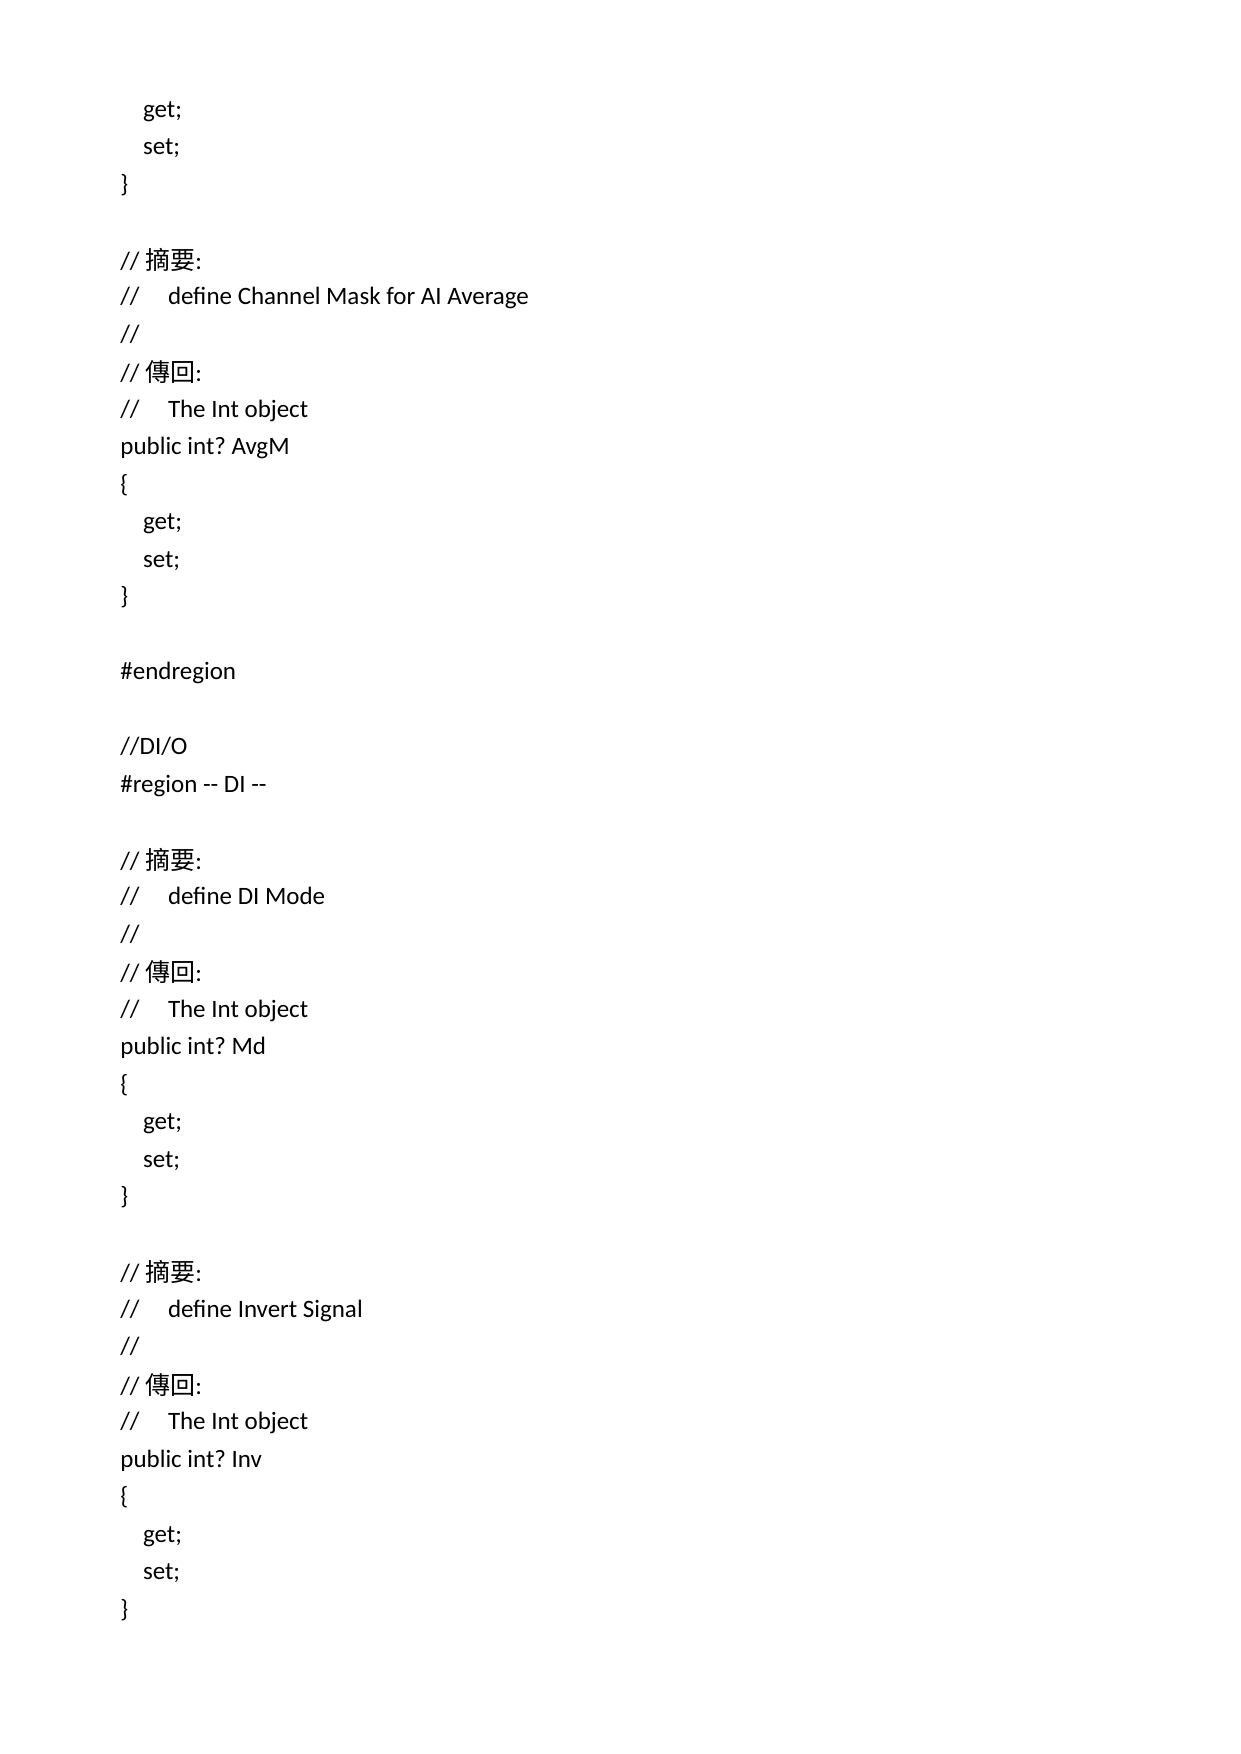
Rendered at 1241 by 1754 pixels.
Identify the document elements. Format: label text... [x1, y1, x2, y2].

text } [75, 1589, 1165, 1627]
text set; [75, 539, 1165, 577]
text set; [75, 1552, 1165, 1589]
text #region -- DI -- [75, 764, 1165, 802]
text } [75, 1177, 1165, 1214]
text // [75, 314, 1165, 352]
text // The Int object [75, 989, 1165, 1027]
text public int? Md [75, 1027, 1165, 1064]
text public int? Inv [75, 1439, 1165, 1477]
text // The Int object [75, 1402, 1165, 1439]
text // 摘要: [75, 239, 1165, 277]
text get; [75, 89, 1165, 127]
text get; [75, 502, 1165, 539]
text { [75, 1064, 1165, 1102]
text set; [75, 1139, 1165, 1177]
text { [75, 1477, 1165, 1514]
text public int? AvgM [75, 427, 1165, 464]
text // define Channel Mask for AI Average [75, 277, 1165, 314]
text // 摘要: [75, 1252, 1165, 1289]
text get; [75, 1102, 1165, 1139]
text set; [75, 127, 1165, 164]
text //DI/O [75, 727, 1165, 764]
text // The Int object [75, 389, 1165, 427]
text // 傳回: [75, 1364, 1165, 1402]
text // define DI Mode [75, 877, 1165, 914]
text // define Invert Signal [75, 1289, 1165, 1327]
text #endregion [75, 652, 1165, 689]
text // 摘要: [75, 839, 1165, 877]
text { [75, 464, 1165, 502]
text // [75, 1327, 1165, 1364]
text // [75, 914, 1165, 952]
text } [75, 577, 1165, 614]
text // 傳回: [75, 952, 1165, 989]
text } [75, 164, 1165, 202]
text // 傳回: [75, 352, 1165, 389]
text get; [75, 1514, 1165, 1552]
